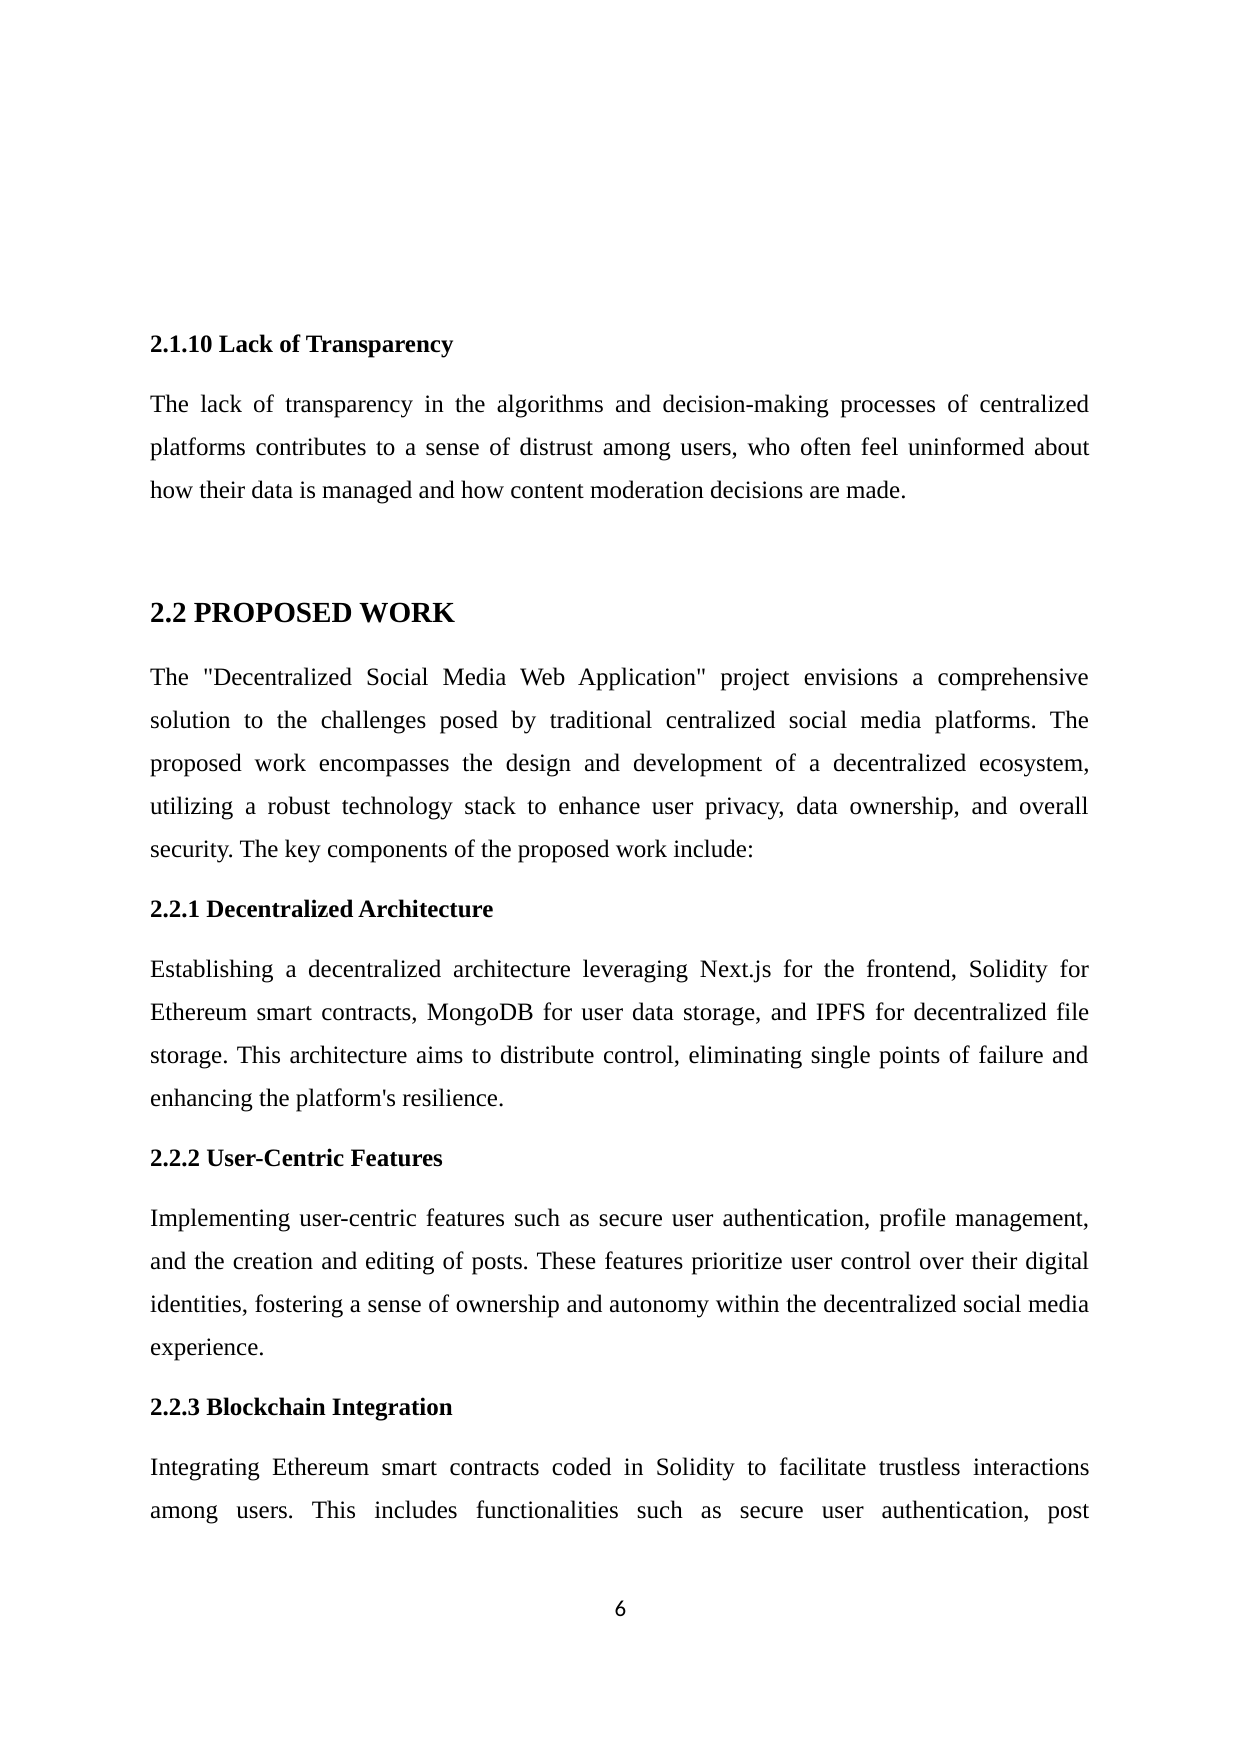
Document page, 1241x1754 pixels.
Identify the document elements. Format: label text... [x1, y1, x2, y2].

text 2.2.1 Decentralized Architecture [150, 894, 1090, 923]
text 2.1.10 Lack of Transparency [150, 329, 1090, 358]
text Establishing a decentralized architecture leveraging Next.js for the frontend, Solidity for Ethereum smart contracts, MongoDB for user data storage, and IPFS for decentralized file storage. This architecture aims to distribute control, eliminating single points of failure and enhancing the platform's resilience. [150, 954, 1090, 1112]
text 2.2.2 User-Centric Features [150, 1143, 1090, 1172]
text 2.2 PROPOSED WORK [150, 595, 1090, 628]
text 2.2.3 Blockchain Integration [150, 1392, 1090, 1421]
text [150, 1452, 1090, 1524]
text Implementing user-centric features such as secure user authentication, profile management, and the creation and editing of posts. These features prioritize user control over their digital identities, fostering a sense of ownership and autonomy within the decentralized social media experience. [150, 1203, 1090, 1361]
text The lack of transparency in the algorithms and decision-making processes of centralized platforms contributes to a sense of distrust among users, who often feel uninformed about how their data is managed and how content moderation decisions are made. [150, 389, 1090, 504]
text The "Decentralized Social Media Web Application" project envisions a comprehensive solution to the challenges posed by traditional centralized social media platforms. The proposed work encompasses the design and development of a decentralized ecosystem, utilizing a robust technology stack to enhance user privacy, data ownership, and overall security. The key components of the proposed work include: [150, 662, 1090, 863]
